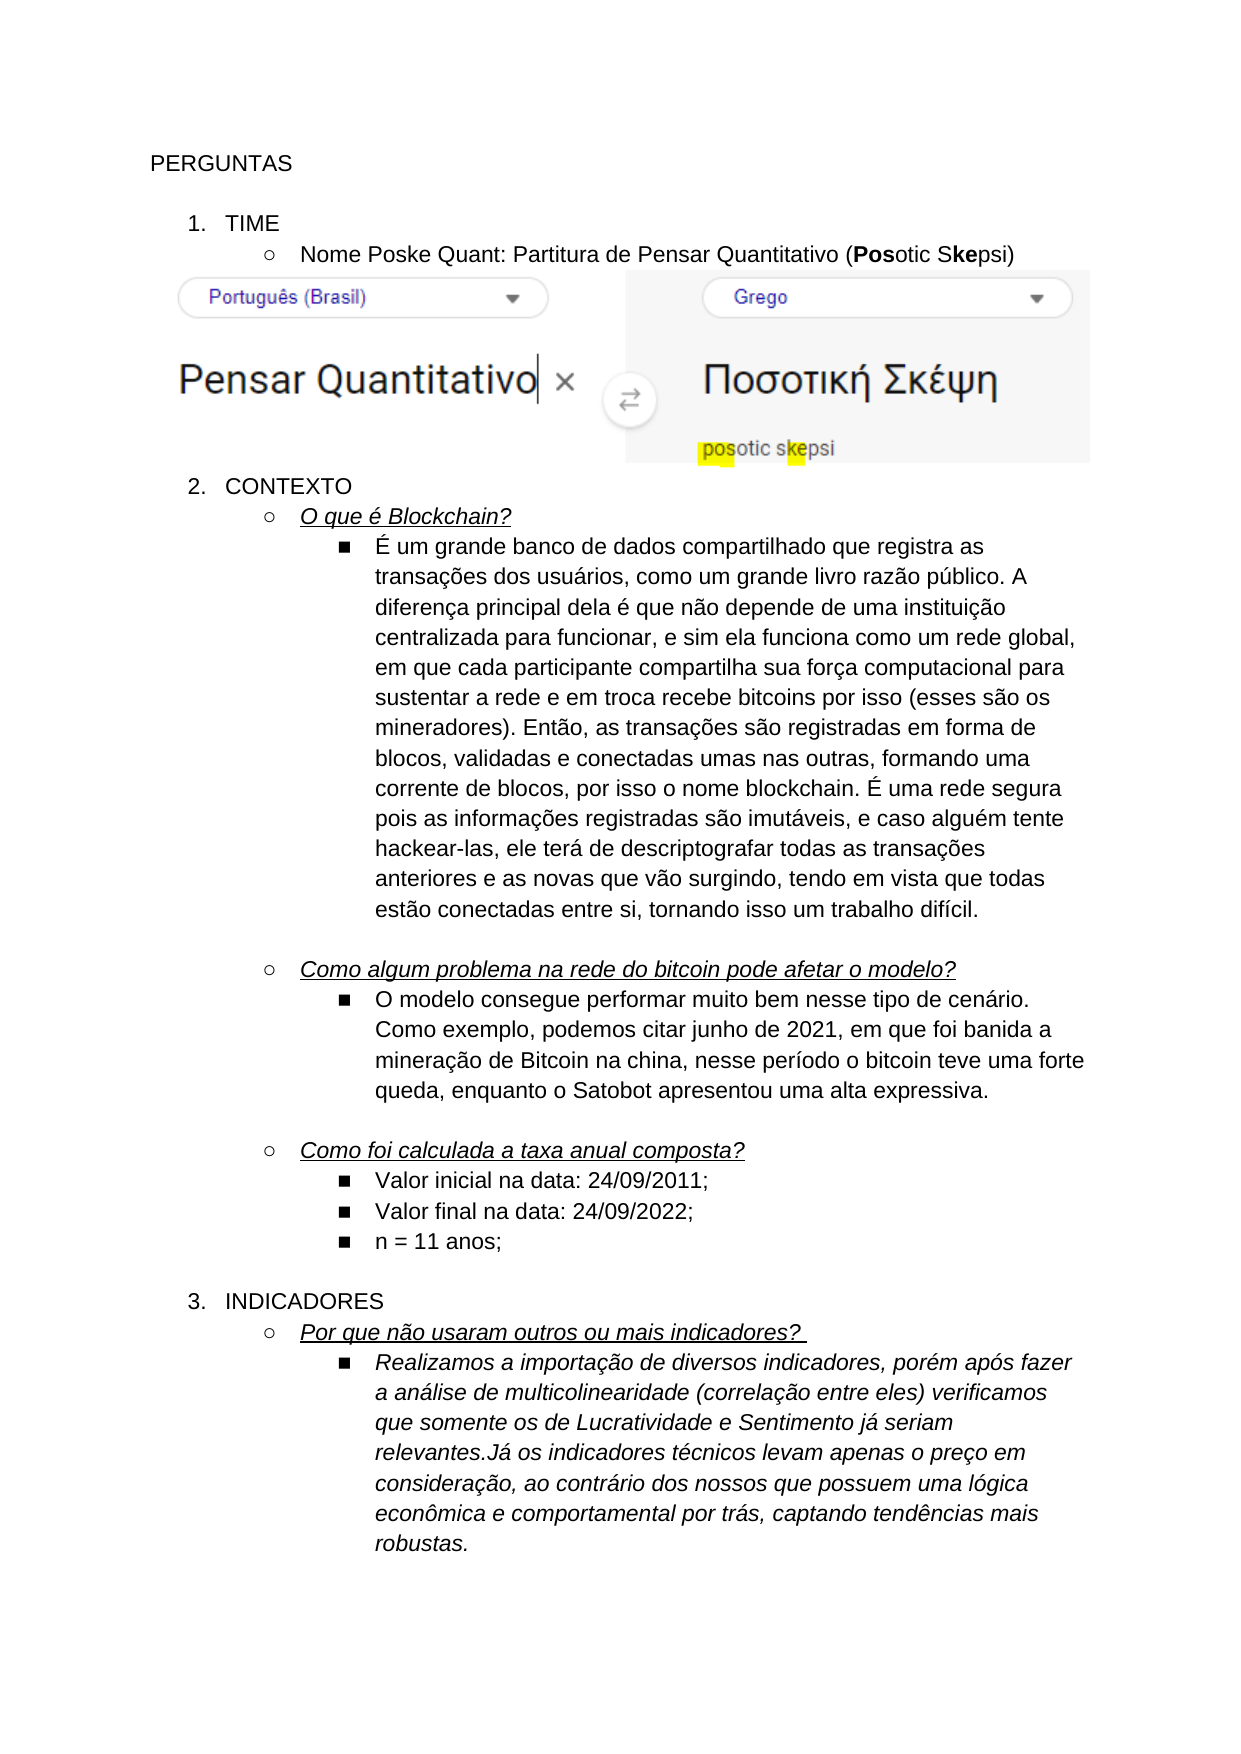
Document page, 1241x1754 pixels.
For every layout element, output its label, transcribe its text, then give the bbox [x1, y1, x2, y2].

picture [150, 270, 1091, 469]
list n = 11 anos; [337, 1228, 1090, 1254]
text PERGUNTAS [150, 150, 1090, 176]
list Nome Poske Quant: Partitura de Pensar Quantitativo (Posotic Skepsi) [262, 241, 1090, 267]
list O modelo consegue performar muito bem nesse tipo de cenário. Como exemplo, podemos citar junho de 2021, em que foi banida a mineração de Bitcoin na china, nesse período o bitcoin teve uma forte queda, enquanto o Satobot apresentou uma alta expressiva. [337, 986, 1090, 1103]
list TIME [187, 210, 1090, 237]
list É um grande banco de dados compartilhado que registra as transações dos usuários, como um grande livro razão público. A diferença principal dela é que não depende de uma instituição centralizada para funcionar, e sim ela funciona como um rede global, em que cada participante compartilha sua força computacional para sustentar a rede e em troca recebe bitcoins por isso (esses são os mineradores). Então, as transações são registradas em forma de blocos, validadas e conectadas umas nas outras, formando uma corrente de blocos, por isso o nome blockchain. É uma rede segura pois as informações registradas são imutáveis, e caso alguém tente hackear-las, ele terá de descriptografar todas as transações anteriores e as novas que vão surgindo, tendo em vista que todas estão conectadas entre si, tornando isso um trabalho difícil. [337, 533, 1090, 922]
list Como foi calculada a taxa anual composta? [262, 1137, 1090, 1163]
list Valor inicial na data: 24/09/2011; [337, 1167, 1090, 1194]
list O que é Blockchain? [262, 503, 1090, 529]
list Como algum problema na rede do bitcoin pode afetar o modelo? [262, 956, 1090, 982]
list CONTEXTO [187, 473, 1090, 499]
list INDICADORES [187, 1288, 1090, 1314]
list Por que não usaram outros ou mais indicadores? [262, 1318, 1090, 1345]
list Realizamos a importação de diversos indicadores, porém após fazer a análise de multicolinearidade (correlação entre eles) verificamos que somente os de Lucratividade e Sentimento já seriam relevantes.Já os indicadores técnicos levam apenas o preço em consideração, ao contrário dos nossos que possuem uma lógica econômica e comportamental por trás, captando tendências mais robustas. [337, 1349, 1090, 1556]
list Valor final na data: 24/09/2022; [337, 1198, 1090, 1224]
